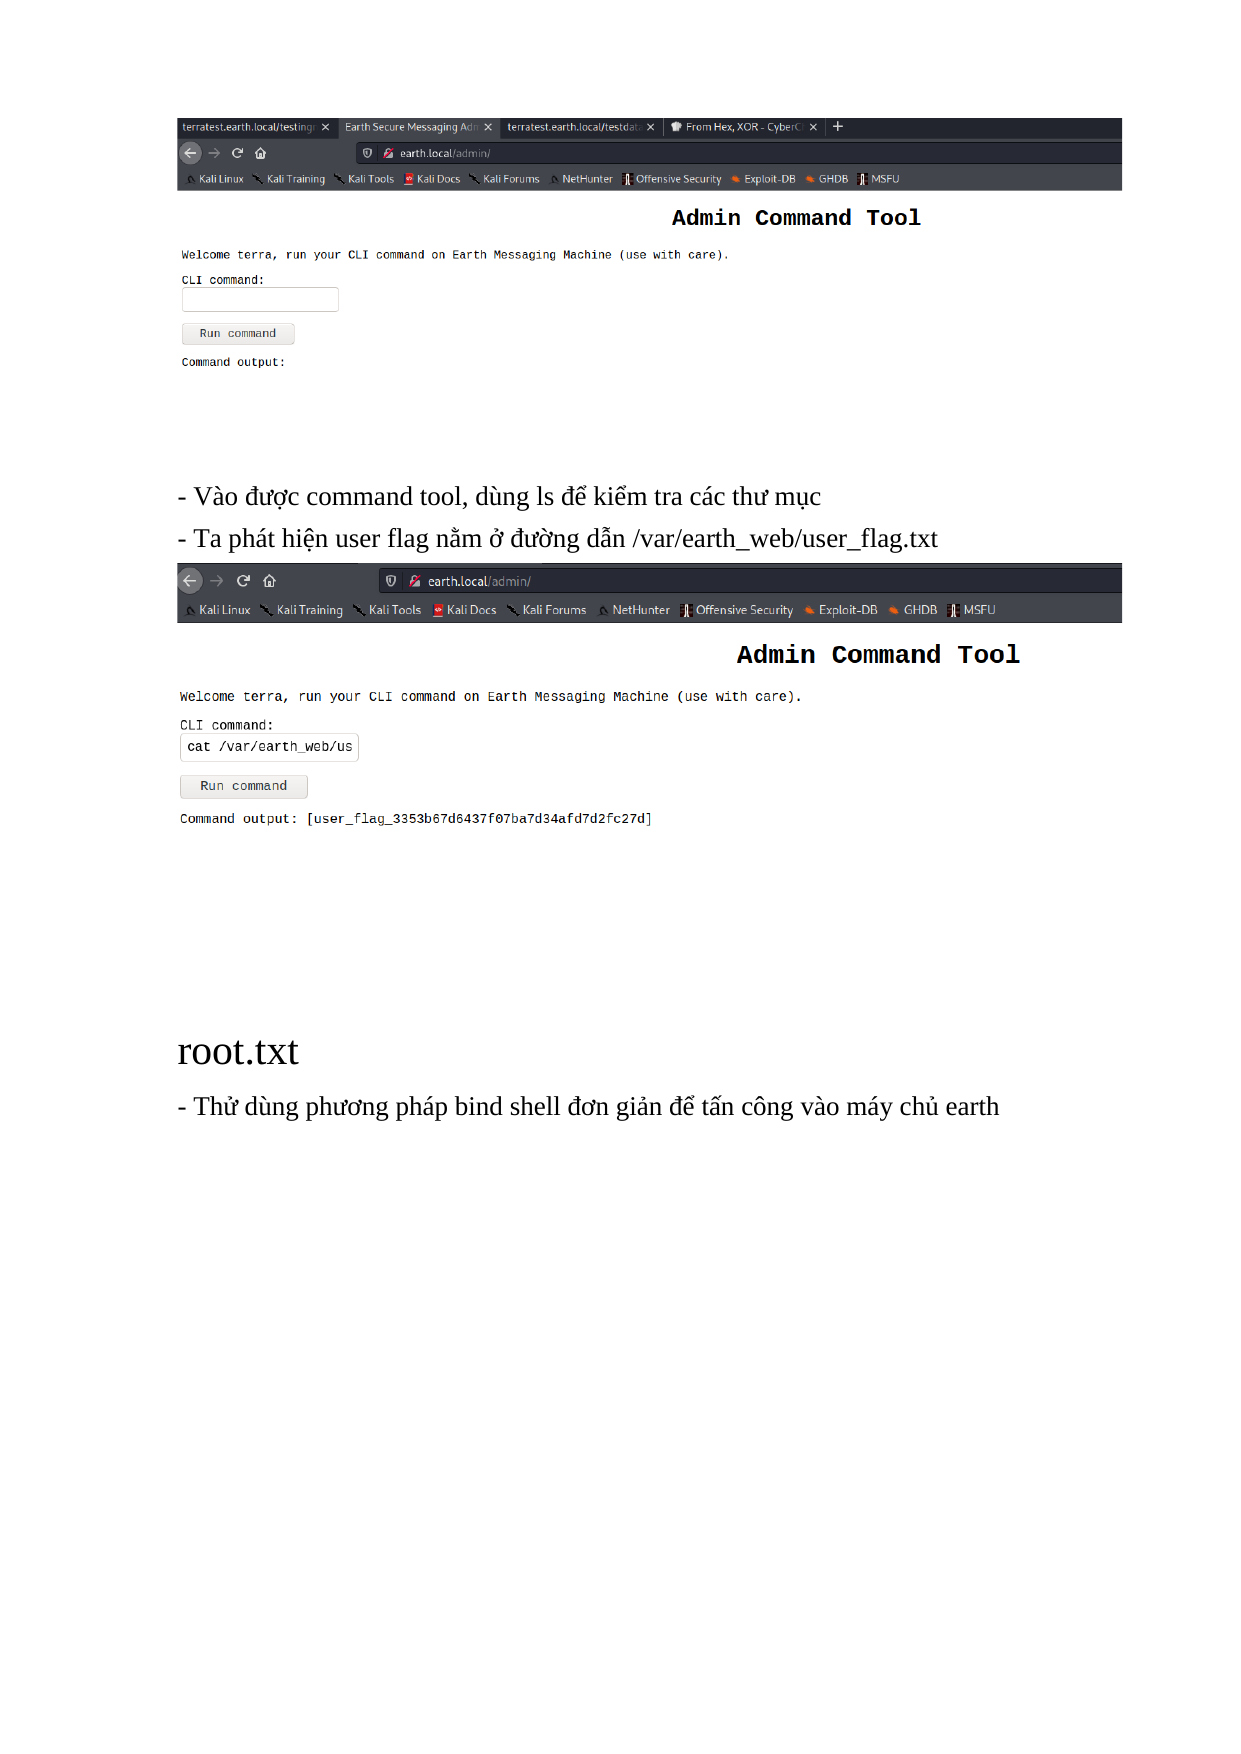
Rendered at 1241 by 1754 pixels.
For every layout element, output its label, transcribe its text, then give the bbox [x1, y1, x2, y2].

text root.txt [177, 1026, 1122, 1074]
text - Thử dùng phương pháp bind shell đơn giản để tấn công vào máy chủ earth [177, 1090, 1122, 1122]
picture [177, 563, 1123, 1015]
text - Vào được command tool, dùng ls để kiểm tra các thư mục [177, 480, 1122, 511]
picture [177, 118, 1123, 469]
text - Ta phát hiện user flag nằm ở đường dẫn /var/earth_web/user_flag.txt [177, 522, 1122, 553]
